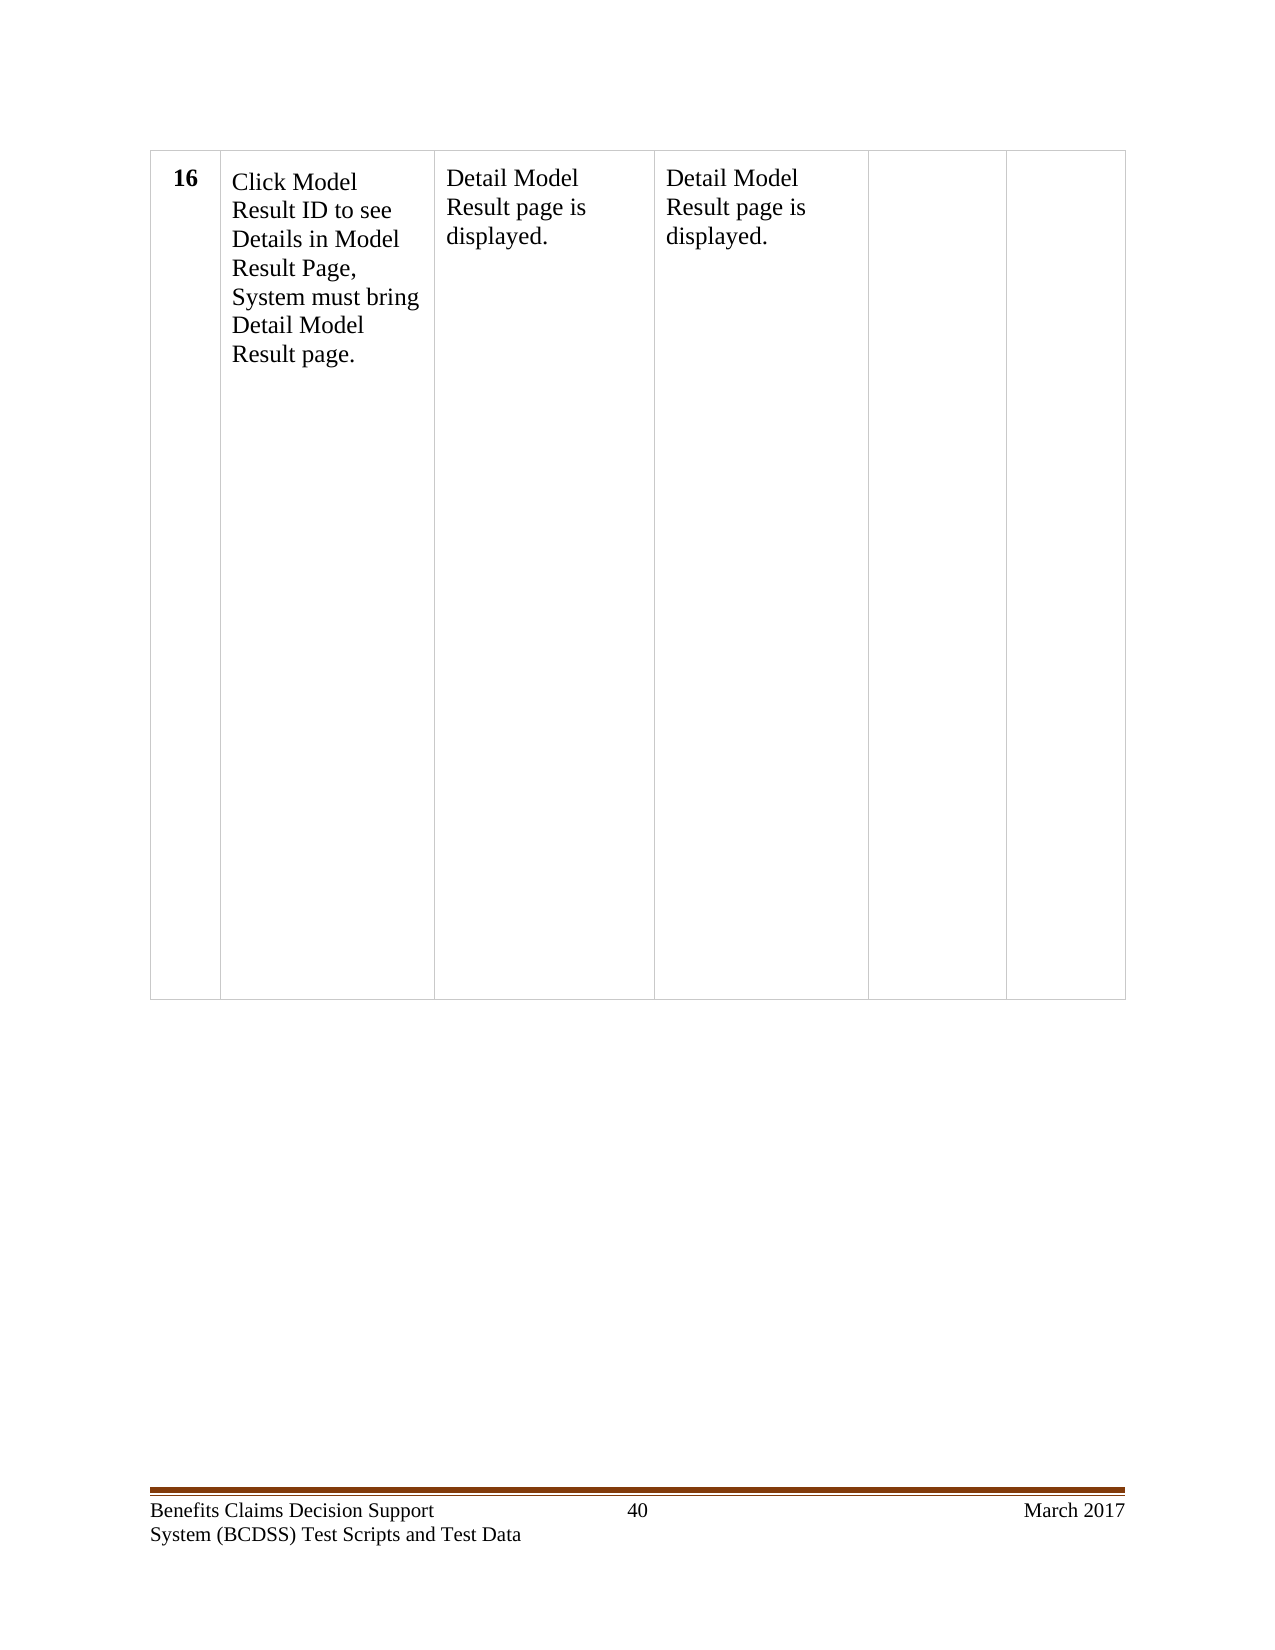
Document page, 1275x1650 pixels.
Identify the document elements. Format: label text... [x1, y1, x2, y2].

table_cell Detail Model Result page is displayed. [435, 151, 654, 999]
table_cell 16 [151, 151, 220, 999]
table_cell Detail Model Result page is displayed. [655, 151, 868, 999]
table_cell Click Model Result ID to see Details in Model Result Page, System must bring Detail Model Result page. [221, 151, 434, 999]
table_cell [869, 151, 1006, 999]
table_cell [1007, 151, 1125, 999]
